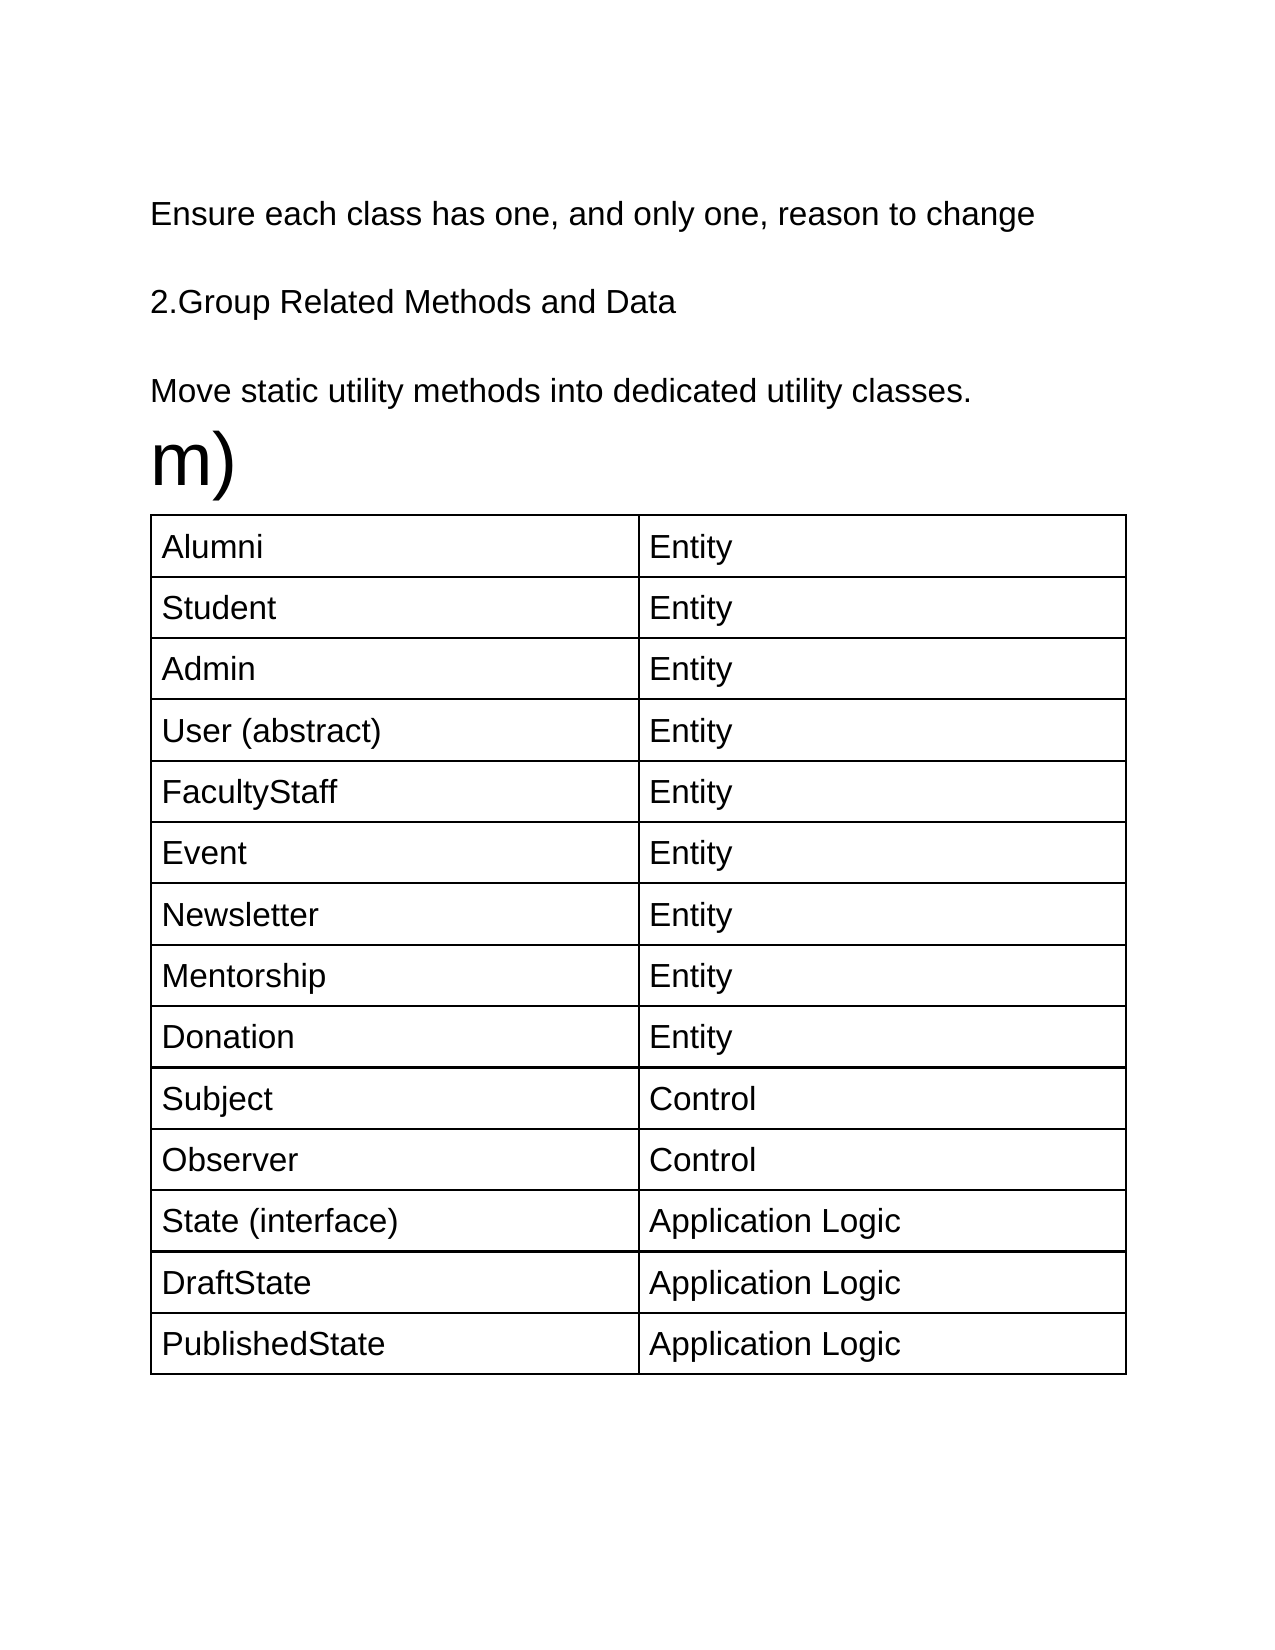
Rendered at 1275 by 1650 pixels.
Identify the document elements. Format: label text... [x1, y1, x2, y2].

table_cell Student [152, 578, 638, 637]
table_cell Application Logic [640, 1191, 1125, 1250]
table_cell Entity [640, 946, 1125, 1005]
table_cell Event [152, 823, 638, 882]
table_cell Subject [152, 1069, 638, 1128]
table_cell Entity [640, 1007, 1125, 1066]
table_cell Entity [640, 762, 1125, 821]
table_cell Control [640, 1130, 1125, 1189]
table_cell PublishedState [152, 1314, 638, 1373]
table_cell Admin [152, 639, 638, 698]
table_cell Control [640, 1069, 1125, 1128]
table_cell User (abstract) [152, 700, 638, 759]
table_cell Entity [640, 884, 1125, 944]
table_cell Application Logic [640, 1253, 1125, 1312]
table_cell DraftState [152, 1253, 638, 1312]
table_cell Observer [152, 1130, 638, 1189]
table_cell Entity [640, 823, 1125, 882]
table_cell Mentorship [152, 946, 638, 1005]
text 2.Group Related Methods and Data [150, 282, 1125, 321]
table_cell Entity [640, 700, 1125, 759]
table_cell Entity [640, 578, 1125, 637]
text m) [150, 415, 1125, 501]
text Ensure each class has one, and only one, reason to change [150, 194, 1125, 233]
table_header Entity [640, 516, 1125, 576]
text Move static utility methods into dedicated utility classes. [150, 371, 1125, 409]
table_cell Newsletter [152, 884, 638, 944]
table_cell Donation [152, 1007, 638, 1066]
table_header Alumni [152, 516, 638, 576]
table_cell State (interface) [152, 1191, 638, 1250]
table_cell FacultyStaff [152, 762, 638, 821]
table_cell Application Logic [640, 1314, 1125, 1373]
table_cell Entity [640, 639, 1125, 698]
